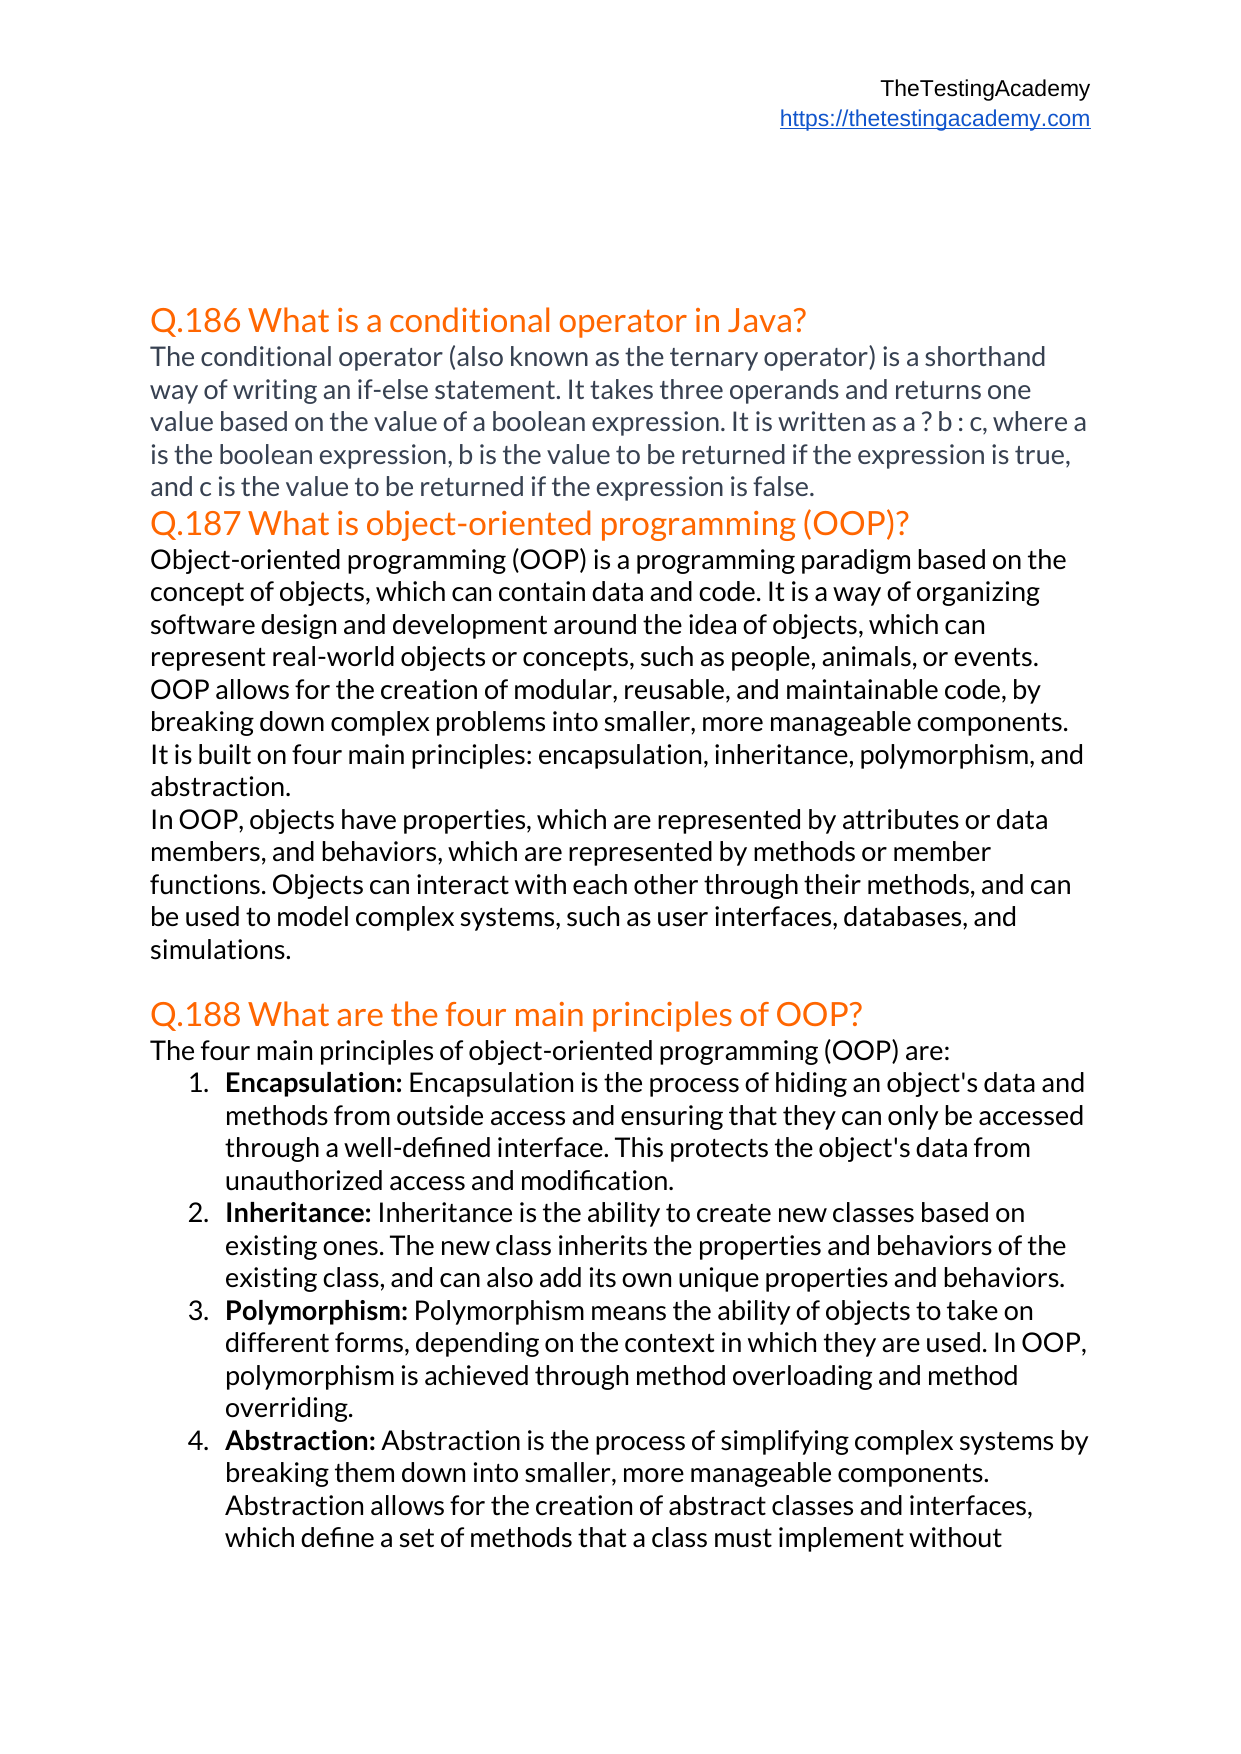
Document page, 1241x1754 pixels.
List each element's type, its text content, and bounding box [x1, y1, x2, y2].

text Q.187 What is object-oriented programming (OOP)? [150, 502, 1090, 542]
text The conditional operator (also known as the ternary operator) is a shorthand way of writing an if-else statement. It takes three operands and returns one value based on the value of a boolean expression. It is written as a ? b : c, where a is the boolean expression, b is the value to be returned if the expression is true, and c is the value to be returned if the expression is false. [150, 340, 1090, 502]
list Polymorphism: Polymorphism means the ability of objects to take on different forms, depending on the context in which they are used. In OOP, polymorphism is achieved through method overloading and method overriding. [187, 1293, 1090, 1423]
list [187, 1423, 1090, 1553]
text Object-oriented programming (OOP) is a programming paradigm based on the concept of objects, which can contain data and code. It is a way of organizing software design and development around the idea of objects, which can represent real-world objects or concepts, such as people, animals, or events. [150, 542, 1090, 672]
text Q.186 What is a conditional operator in Java? [150, 300, 1090, 340]
text In OOP, objects have properties, which are represented by attributes or data members, and behaviors, which are represented by methods or member functions. Objects can interact with each other through their methods, and can be used to model complex systems, such as user interfaces, databases, and simulations. [150, 802, 1090, 965]
list Encapsulation: Encapsulation is the process of hiding an object's data and methods from outside access and ensuring that they can only be accessed through a well-defined interface. This protects the object's data from unauthorized access and modification. [187, 1066, 1090, 1196]
text OOP allows for the creation of modular, reusable, and maintainable code, by breaking down complex problems into smaller, more manageable components. It is built on four main principles: encapsulation, inheritance, polymorphism, and abstraction. [150, 672, 1090, 802]
text The four main principles of object-oriented programming (OOP) are: [150, 1033, 1090, 1066]
text Q.188 What are the four main principles of OOP? [150, 993, 1090, 1033]
list Inheritance: Inheritance is the ability to create new classes based on existing ones. The new class inherits the properties and behaviors of the existing class, and can also add its own unique properties and behaviors. [187, 1196, 1090, 1293]
